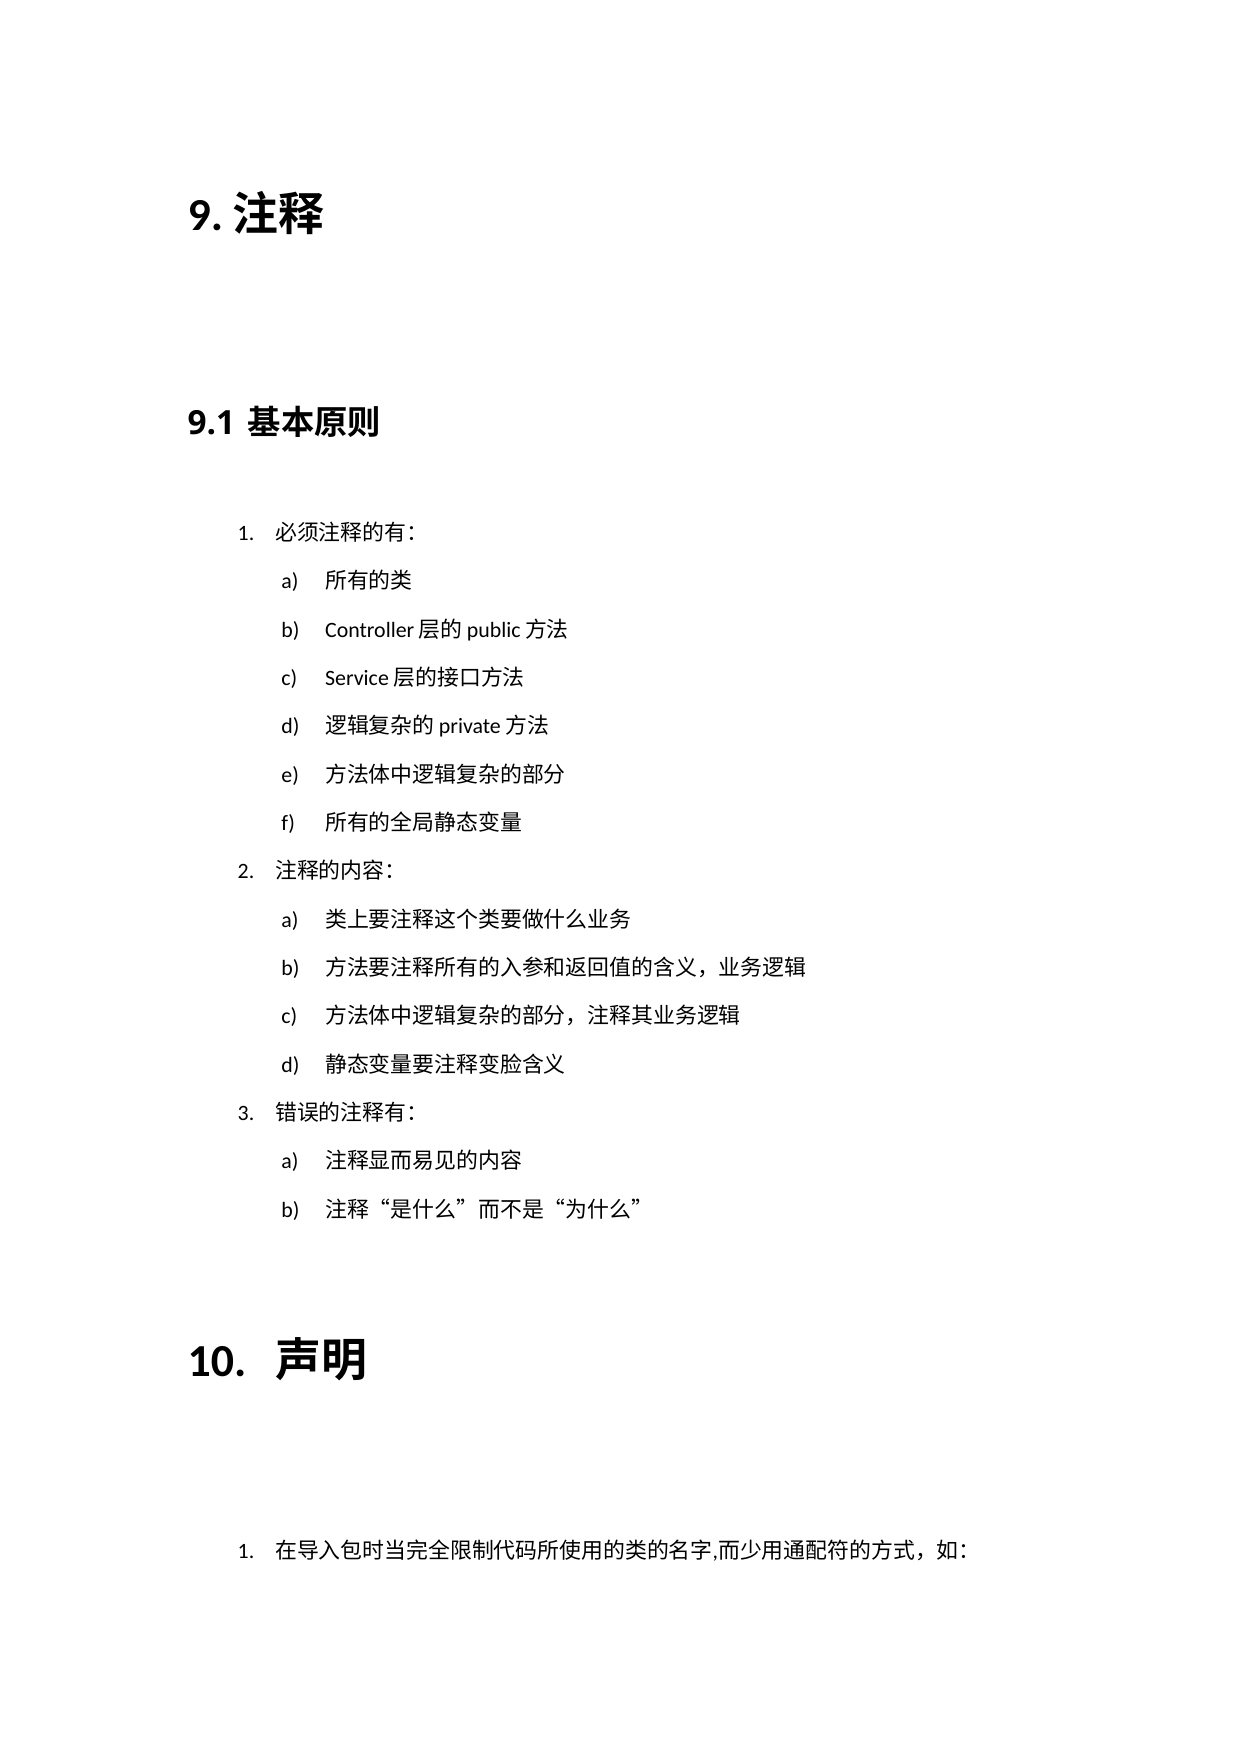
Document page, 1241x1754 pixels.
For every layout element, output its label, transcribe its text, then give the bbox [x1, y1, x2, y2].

subtitle 声明 [187, 1308, 1053, 1405]
list 所有的类 [281, 563, 1053, 596]
list 类上要注释这个类要做什么业务 [281, 901, 1053, 934]
list 注释“是什么”而不是“为什么” [281, 1191, 1053, 1224]
list 在导入包时当完全限制代码所使用的类的名字,而少用通配符的方式，如： [237, 1533, 1053, 1566]
list 方法体中逻辑复杂的部分，注释其业务逻辑 [281, 998, 1053, 1031]
list Service层的接口方法 [281, 660, 1053, 692]
subtitle 注释 [187, 162, 1053, 259]
list 方法要注释所有的入参和返回值的含义，业务逻辑 [281, 950, 1053, 982]
list 错误的注释有： [237, 1095, 1053, 1127]
list 所有的全局静态变量 [281, 805, 1053, 837]
list 必须注释的有： [237, 515, 1053, 547]
list 静态变量要注释变脸含义 [281, 1046, 1053, 1079]
subtitle 基本原则 [187, 387, 1053, 452]
list 方法体中逻辑复杂的部分 [281, 756, 1053, 789]
list Controller层的public方法 [281, 611, 1053, 644]
list 注释显而易见的内容 [281, 1143, 1053, 1176]
list 注释的内容： [237, 853, 1053, 886]
list 逻辑复杂的private方法 [281, 708, 1053, 741]
